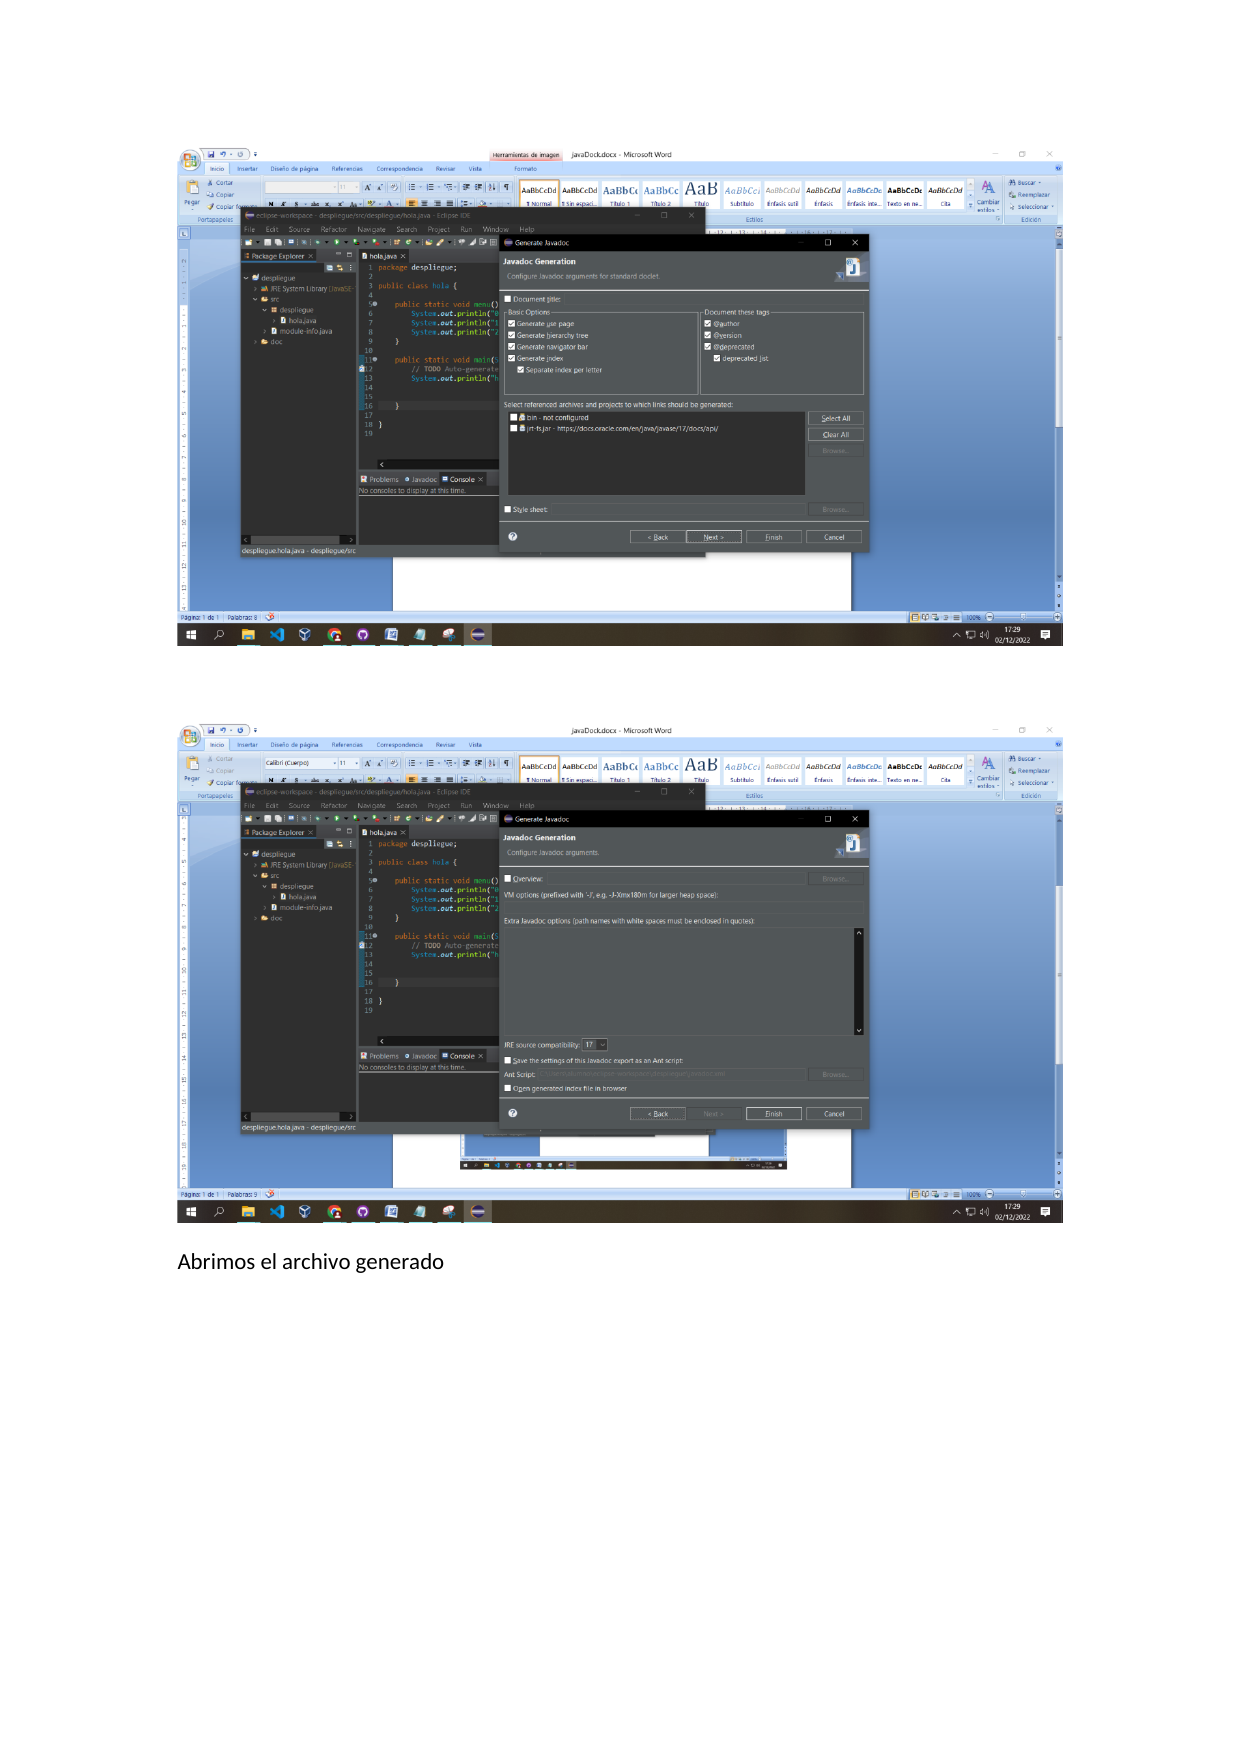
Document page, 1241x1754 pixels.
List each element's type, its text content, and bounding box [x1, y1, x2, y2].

text Abrimos el archivo generado [177, 1247, 1063, 1275]
picture [177, 147, 1063, 646]
picture [177, 723, 1063, 1223]
